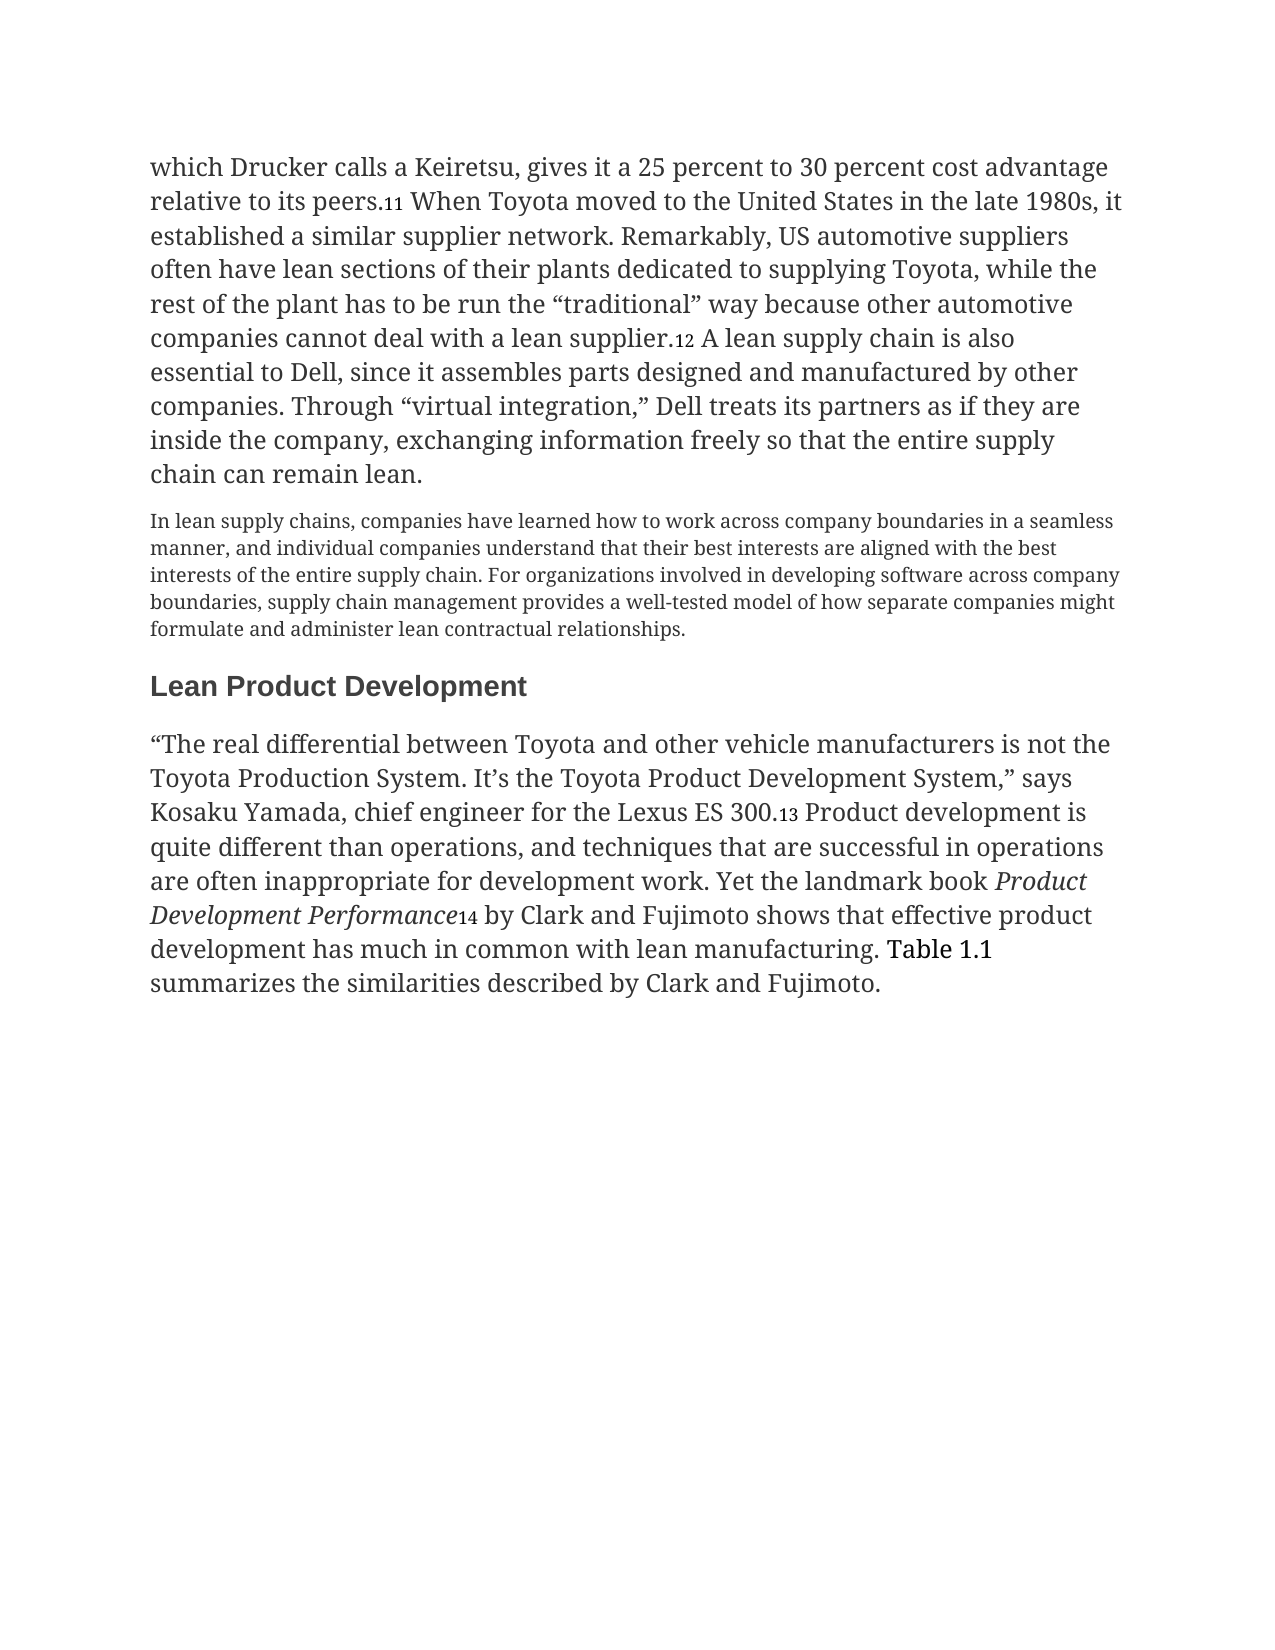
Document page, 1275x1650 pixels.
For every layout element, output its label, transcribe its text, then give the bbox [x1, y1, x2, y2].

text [150, 150, 1125, 491]
text “The real differential between Toyota and other vehicle manufacturers is not the Toyota Production System. It’s the Toyota Product Development System,” says Kosaku Yamada, chief engineer for the Lexus ES 300.13 Product development is quite different than operations, and techniques that are successful in operations are often inappropriate for development work. Yet the landmark book Product Development Performance14 by Clark and Fujimoto shows that effective product development has much in common with lean manufacturing. Table 1.1 summarizes the similarities described by Clark and Fujimoto. [150, 727, 1125, 999]
subtitle Lean Product Development [150, 669, 1125, 703]
text In lean supply chains, companies have learned how to work across company boundaries in a seamless manner, and individual companies understand that their best interests are aligned with the best interests of the entire supply chain. For organizations involved in developing software across company boundaries, supply chain management provides a well-tested model of how separate companies might formulate and administer lean contractual relationships. [150, 507, 1125, 642]
